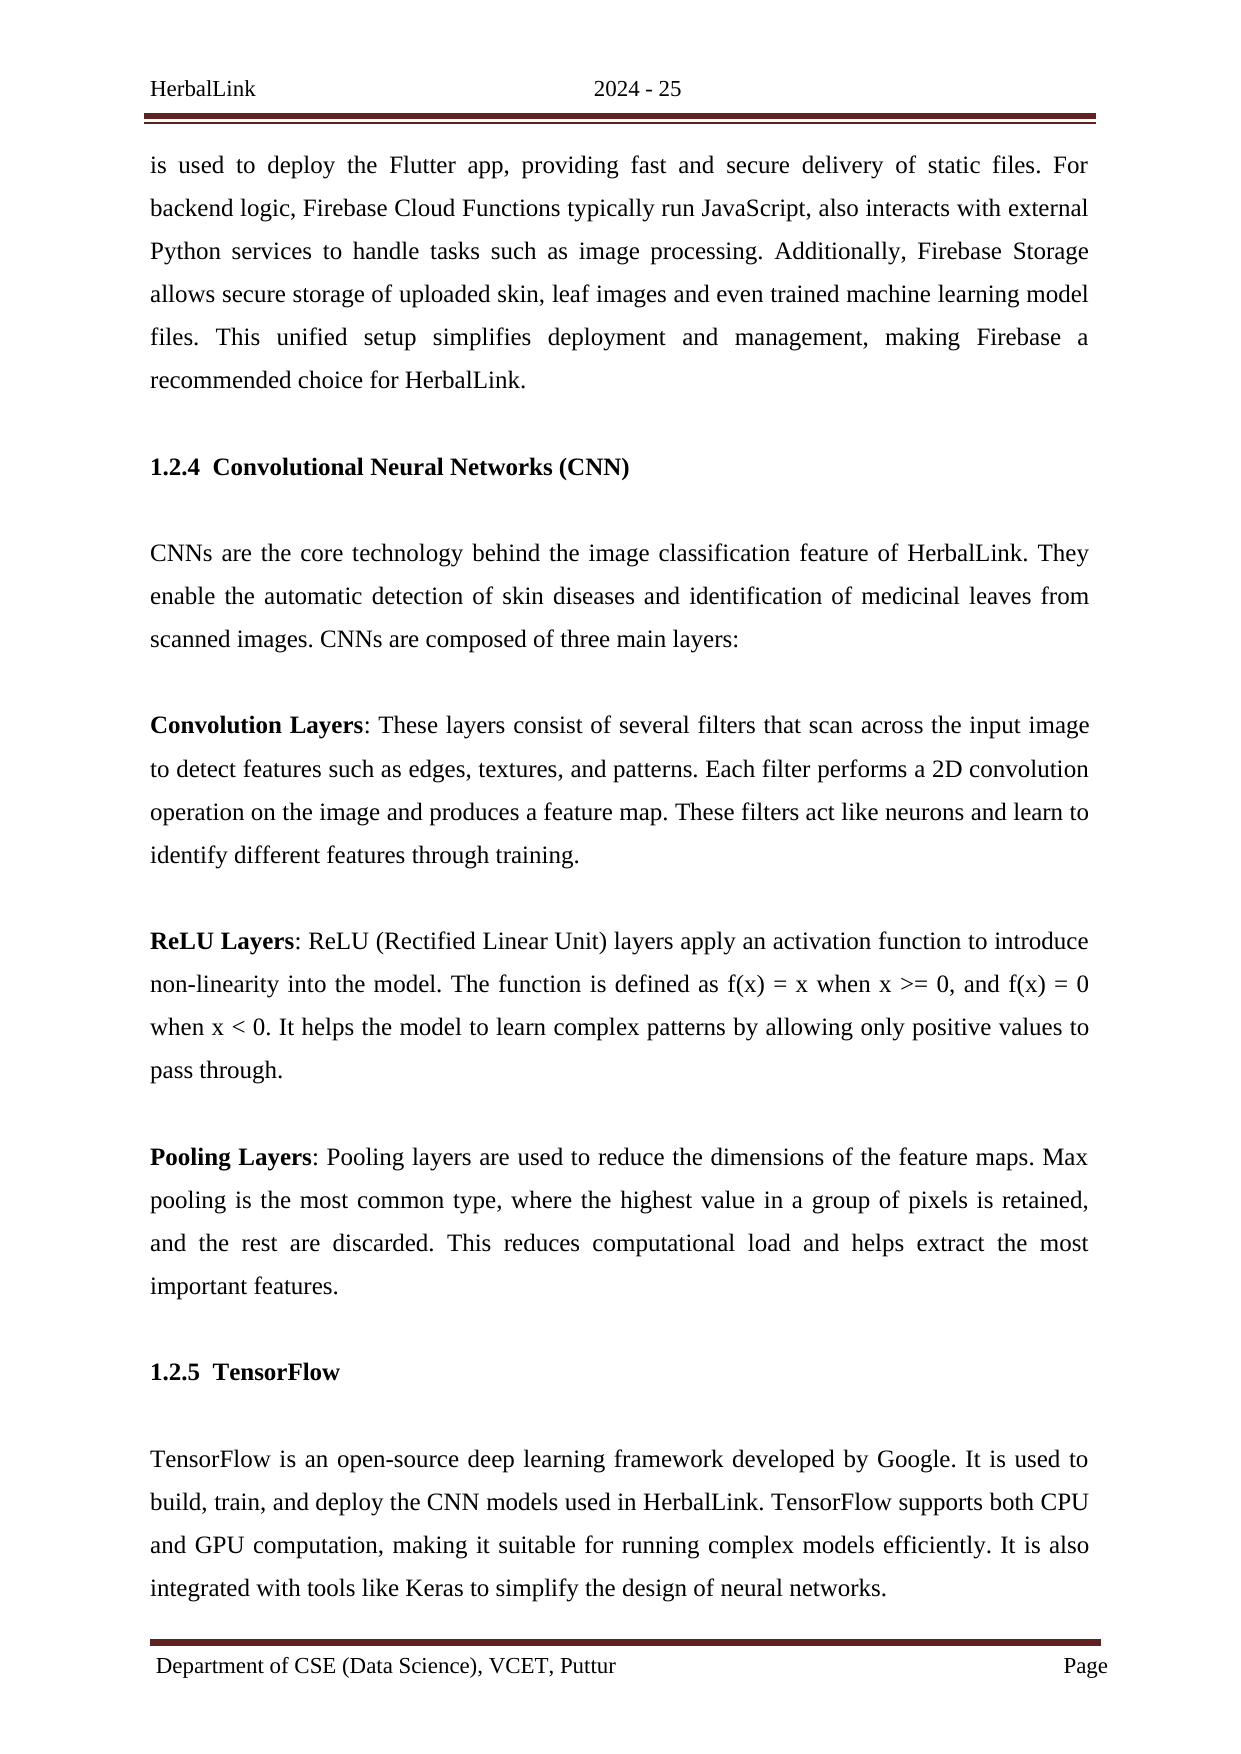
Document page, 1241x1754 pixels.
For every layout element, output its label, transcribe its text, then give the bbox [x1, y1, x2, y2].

text 1.2.5 TensorFlow [150, 1357, 1090, 1386]
text Pooling Layers: Pooling layers are used to reduce the dimensions of the feature maps. Max pooling is the most common type, where the highest value in a group of pixels is retained, and the rest are discarded. This reduces computational load and helps extract the most important features. [150, 1142, 1090, 1300]
text 1.2.4 Convolutional Neural Networks (CNN) [150, 452, 1090, 481]
text TensorFlow is an open-source deep learning framework developed by Google. It is used to build, train, and deploy the CNN models used in HerbalLink. TensorFlow supports both CPU and GPU computation, making it suitable for running complex models efficiently. It is also integrated with tools like Keras to simplify the design of neural networks. [150, 1444, 1090, 1602]
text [150, 150, 1090, 394]
text Convolution Layers: These layers consist of several filters that scan across the input image to detect features such as edges, textures, and patterns. Each filter performs a 2D convolution operation on the image and produces a feature map. These filters act like neurons and learn to identify different features through training. [150, 711, 1090, 869]
text ReLU Layers: ReLU (Rectified Linear Unit) layers apply an activation function to introduce non-linearity into the model. The function is defined as f(x) = x when x >= 0, and f(x) = 0 when x < 0. It helps the model to learn complex patterns by allowing only positive values to pass through. [150, 926, 1090, 1084]
text CNNs are the core technology behind the image classification feature of HerbalLink. They enable the automatic detection of skin diseases and identification of medicinal leaves from scanned images. CNNs are composed of three main layers: [150, 538, 1090, 653]
